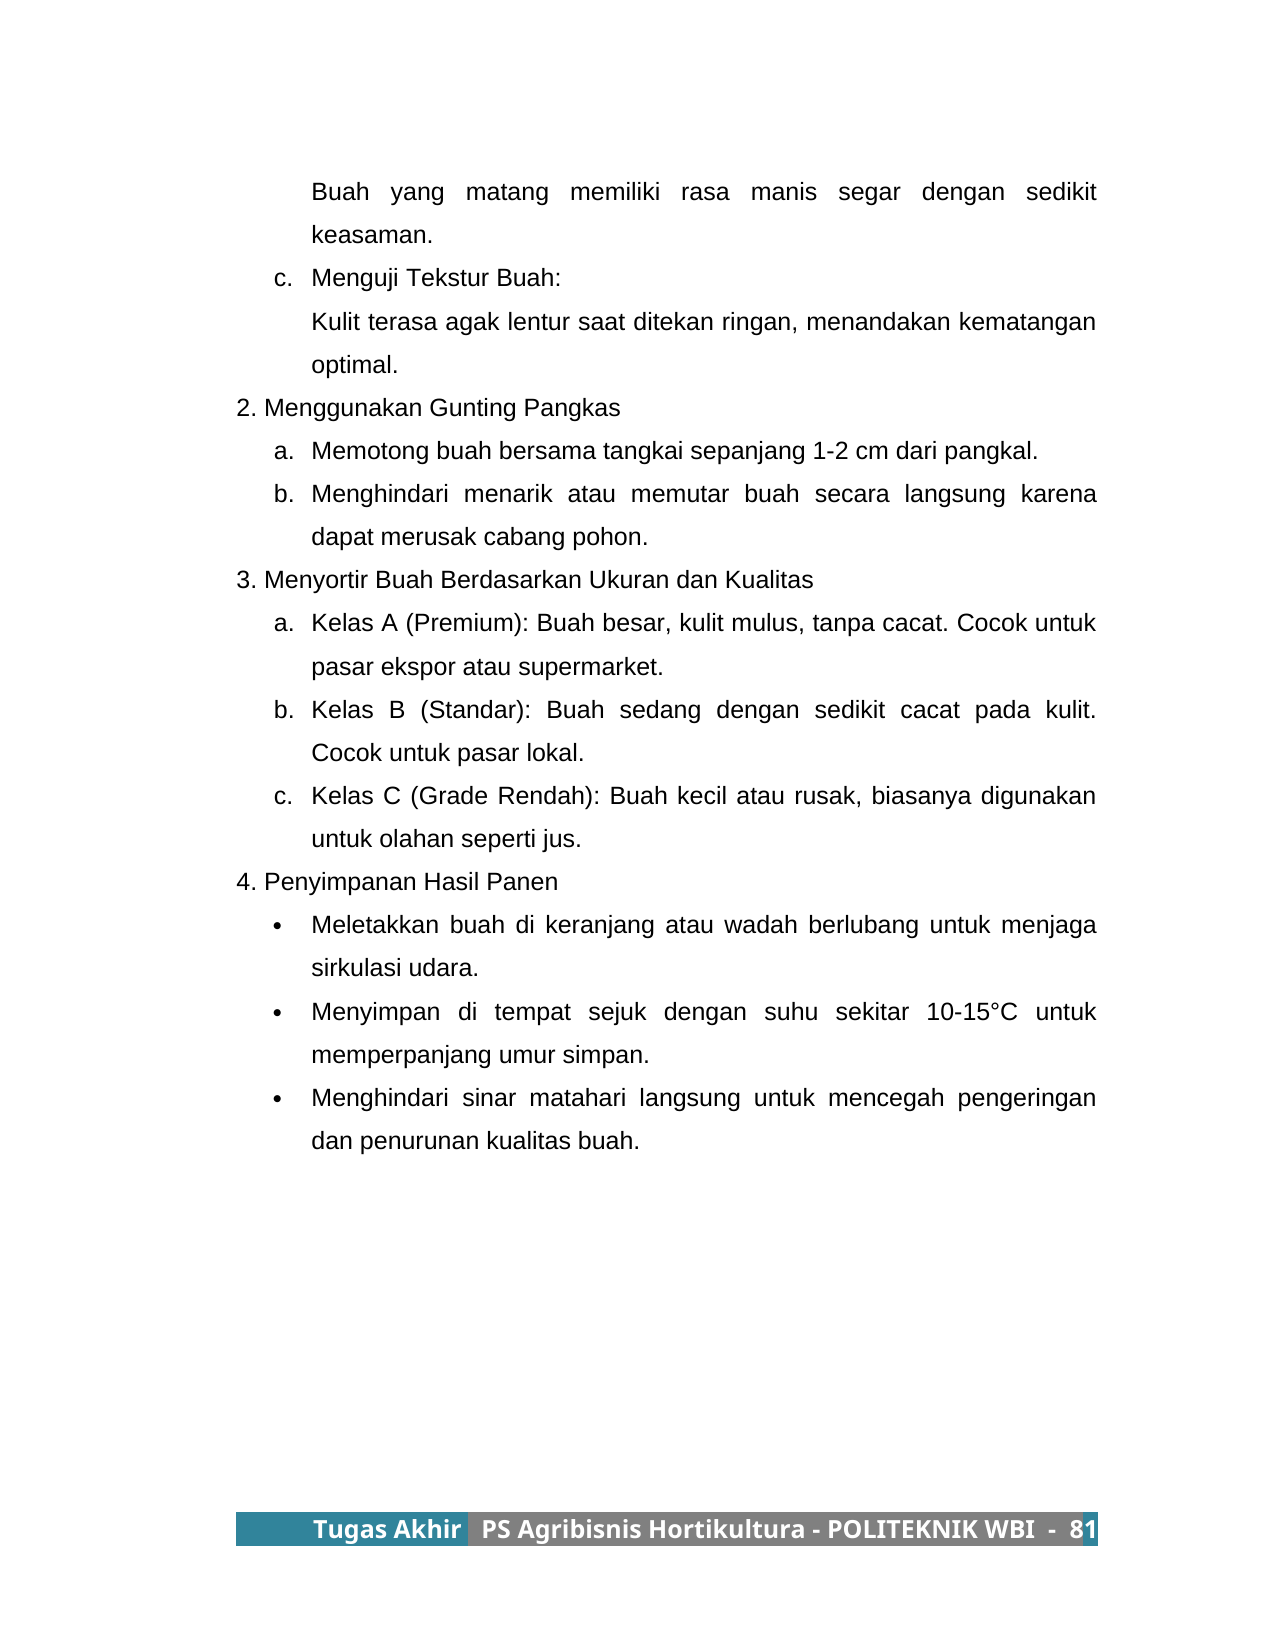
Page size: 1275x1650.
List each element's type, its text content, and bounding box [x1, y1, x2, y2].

list Menguji Tekstur Buah: [274, 263, 1098, 292]
text 2. Menggunakan Gunting Pangkas [236, 393, 1098, 422]
text Kulit terasa agak lentur saat ditekan ringan, menandakan kematangan optimal. [311, 307, 1098, 378]
list Menyimpan di tempat sejuk dengan suhu sekitar 10-15°C untuk memperpanjang umur simpan. [274, 997, 1098, 1068]
list Kelas A (Premium): Buah besar, kulit mulus, tanpa cacat. Cocok untuk pasar ekspor atau supermarket. [274, 608, 1098, 680]
text 3. Menyortir Buah Berdasarkan Ukuran dan Kualitas [236, 565, 1098, 594]
list Menghindari sinar matahari langsung untuk mencegah pengeringan dan penurunan kualitas buah. [274, 1083, 1098, 1155]
list Menghindari menarik atau memutar buah secara langsung karena dapat merusak cabang pohon. [274, 479, 1098, 551]
text Buah yang matang memiliki rasa manis segar dengan sedikit keasaman. [311, 177, 1098, 249]
list Memotong buah bersama tangkai sepanjang 1-2 cm dari pangkal. [274, 436, 1098, 465]
text 4. Penyimpanan Hasil Panen [236, 867, 1098, 896]
list Kelas C (Grade Rendah): Buah kecil atau rusak, biasanya digunakan untuk olahan seperti jus. [274, 781, 1098, 853]
list Meletakkan buah di keranjang atau wadah berlubang untuk menjaga sirkulasi udara. [274, 910, 1098, 982]
list Kelas B (Standar): Buah sedang dengan sedikit cacat pada kulit. Cocok untuk pasar lokal. [274, 695, 1098, 767]
